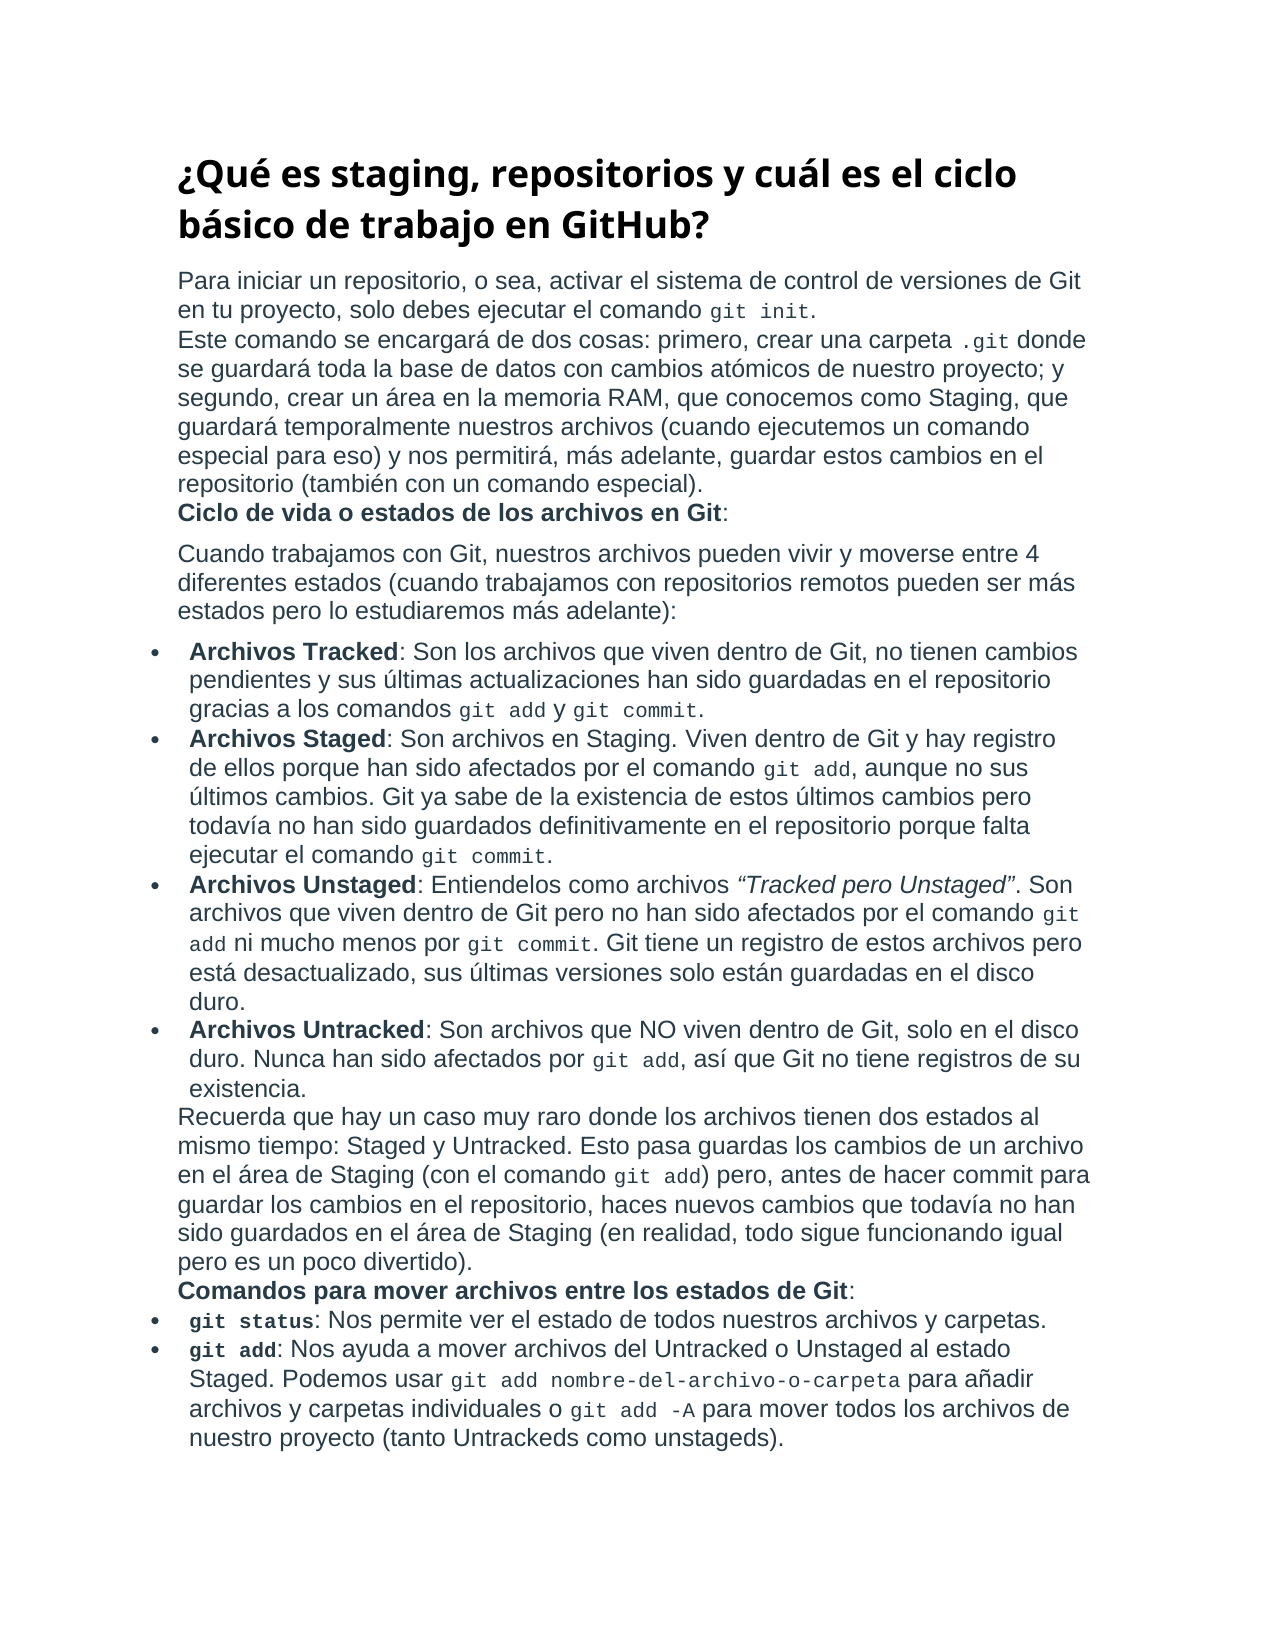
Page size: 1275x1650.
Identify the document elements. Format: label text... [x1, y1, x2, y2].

list git status: Nos permite ver el estado de todos nuestros archivos y carpetas. [151, 1304, 1086, 1334]
list Archivos Untracked: Son archivos que NO viven dentro de Git, solo en el disco duro. Nunca han sido afectados por git add, así que Git no tiene registros de su existencia. [151, 1015, 1086, 1102]
text Recuerda que hay un caso muy raro donde los archivos tienen dos estados al mismo tiempo: Staged y Untracked. Esto pasa guardas los cambios de un archivo en el área de Staging (con el comando git add) pero, antes de hacer commit para guardar los cambios en el repositorio, haces nuevos cambios que todavía no han sido guardados en el área de Staging (en realidad, todo sigue funcionando igual pero es un poco divertido). [177, 1102, 1098, 1276]
text Comandos para mover archivos entre los estados de Git: [177, 1276, 1098, 1304]
list git add: Nos ayuda a mover archivos del Untracked o Unstaged al estado Staged. Podemos usar git add nombre-del-archivo-o-carpeta para añadir archivos y carpetas individuales o git add -A para mover todos los archivos de nuestro proyecto (tanto Untrackeds como unstageds). [151, 1334, 1086, 1452]
list Archivos Unstaged: Entiendelos como archivos “Tracked pero Unstaged”. Son archivos que viven dentro de Git pero no han sido afectados por el comando git add ni mucho menos por git commit. Git tiene un registro de estos archivos pero está desactualizado, sus últimas versiones solo están guardadas en el disco duro. [151, 869, 1086, 1015]
text Ciclo de vida o estados de los archivos en Git: [177, 498, 1098, 527]
text ¿Qué es staging, repositorios y cuál es el ciclo básico de trabajo en GitHub? [177, 148, 1098, 250]
list Archivos Tracked: Son los archivos que viven dentro de Git, no tienen cambios pendientes y sus últimas actualizaciones han sido guardadas en el repositorio gracias a los comandos git add y git commit. [151, 637, 1086, 724]
text Para iniciar un repositorio, o sea, activar el sistema de control de versiones de Git en tu proyecto, solo debes ejecutar el comando git init. [177, 266, 1098, 325]
text Cuando trabajamos con Git, nuestros archivos pueden vivir y moverse entre 4 diferentes estados (cuando trabajamos con repositorios remotos pueden ser más estados pero lo estudiaremos más adelante): [177, 539, 1098, 625]
list Archivos Staged: Son archivos en Staging. Viven dentro de Git y hay registro de ellos porque han sido afectados por el comando git add, aunque no sus últimos cambios. Git ya sabe de la existencia de estos últimos cambios pero todavía no han sido guardados definitivamente en el repositorio porque falta ejecutar el comando git commit. [151, 724, 1086, 869]
text Este comando se encargará de dos cosas: primero, crear una carpeta .git donde se guardará toda la base de datos con cambios atómicos de nuestro proyecto; y segundo, crear un área en la memoria RAM, que conocemos como Staging, que guardará temporalmente nuestros archivos (cuando ejecutemos un comando especial para eso) y nos permitirá, más adelante, guardar estos cambios en el repositorio (también con un comando especial). [177, 325, 1098, 498]
